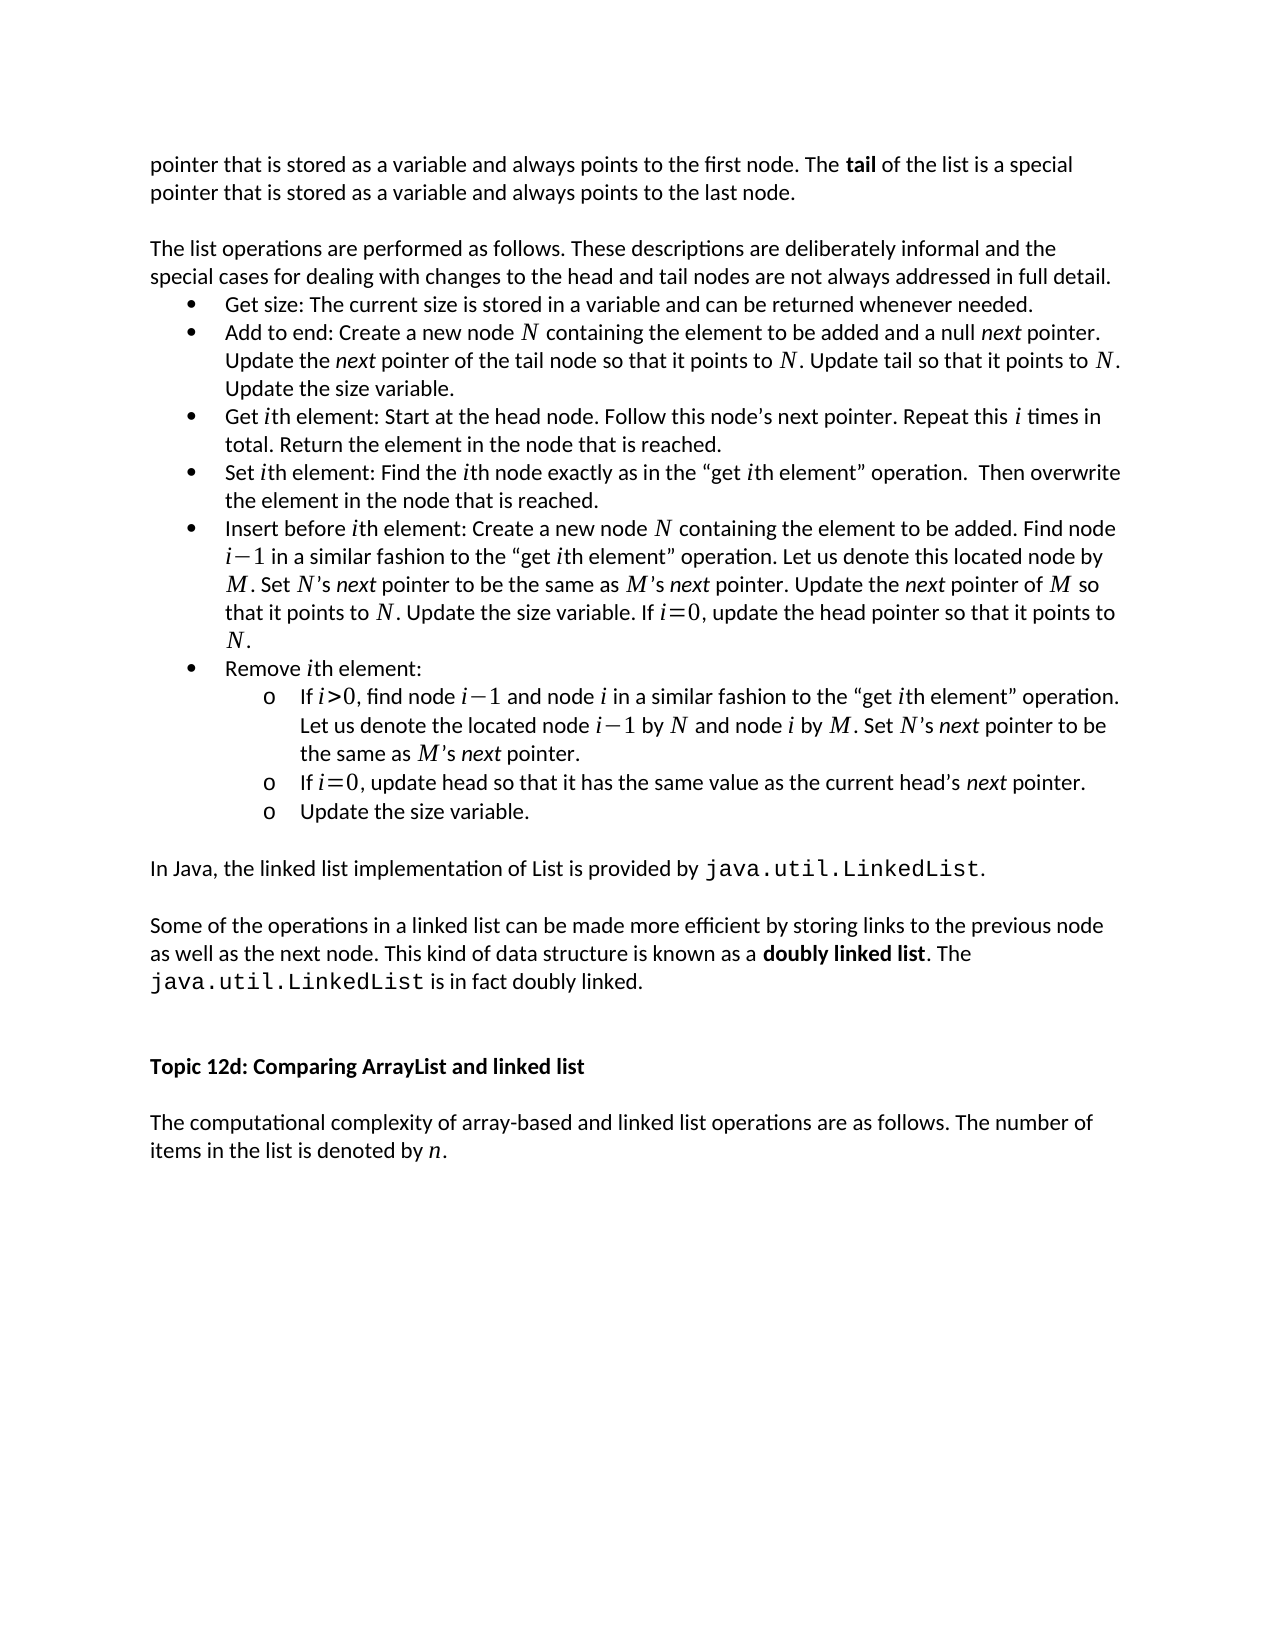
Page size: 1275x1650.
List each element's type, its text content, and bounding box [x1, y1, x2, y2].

text Topic 12d: Comparing ArrayList and linked list [150, 1052, 1125, 1080]
list Get th element: Start at the head node. Follow this node’s next pointer. Repeat this times in total. Return the element in the node that is reached. [187, 402, 1125, 458]
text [150, 150, 1125, 206]
text The computational complexity of array-based and linked list operations are as follows. The number of items in the list is denoted by . [150, 1108, 1125, 1164]
text The list operations are performed as follows. These descriptions are deliberately informal and the special cases for dealing with changes to the head and tail nodes are not always addressed in full detail. [150, 234, 1125, 290]
list Update the size variable. [262, 797, 1125, 826]
list Insert before th element: Create a new node containing the element to be added. Find node in a similar fashion to the “get th element” operation. Let us denote this located node by . Set ’s next pointer to be the same as ’s next pointer. Update the next pointer of so that it points to . Update the size variable. If , update the head pointer so that it points to . [187, 514, 1125, 654]
list Add to end: Create a new node containing the element to be added and a null next pointer. Update the next pointer of the tail node so that it points to . Update tail so that it points to . Update the size variable. [187, 318, 1125, 402]
list If , update head so that it has the same value as the current head’s next pointer. [262, 768, 1125, 797]
list Set th element: Find the th node exactly as in the “get th element” operation. Then overwrite the element in the node that is reached. [187, 458, 1125, 514]
text In Java, the linked list implementation of List is provided by java.util.LinkedList. [150, 854, 1125, 883]
list Remove th element: [187, 654, 1125, 682]
list If , find node and node in a similar fashion to the “get th element” operation. Let us denote the located node by and node by . Set ’s next pointer to be the same as ’s next pointer. [262, 682, 1125, 768]
text Some of the operations in a linked list can be made more efficient by storing links to the previous node as well as the next node. This kind of data structure is known as a doubly linked list. The java.util.LinkedList is in fact doubly linked. [150, 911, 1125, 996]
list Get size: The current size is stored in a variable and can be returned whenever needed. [187, 290, 1125, 318]
